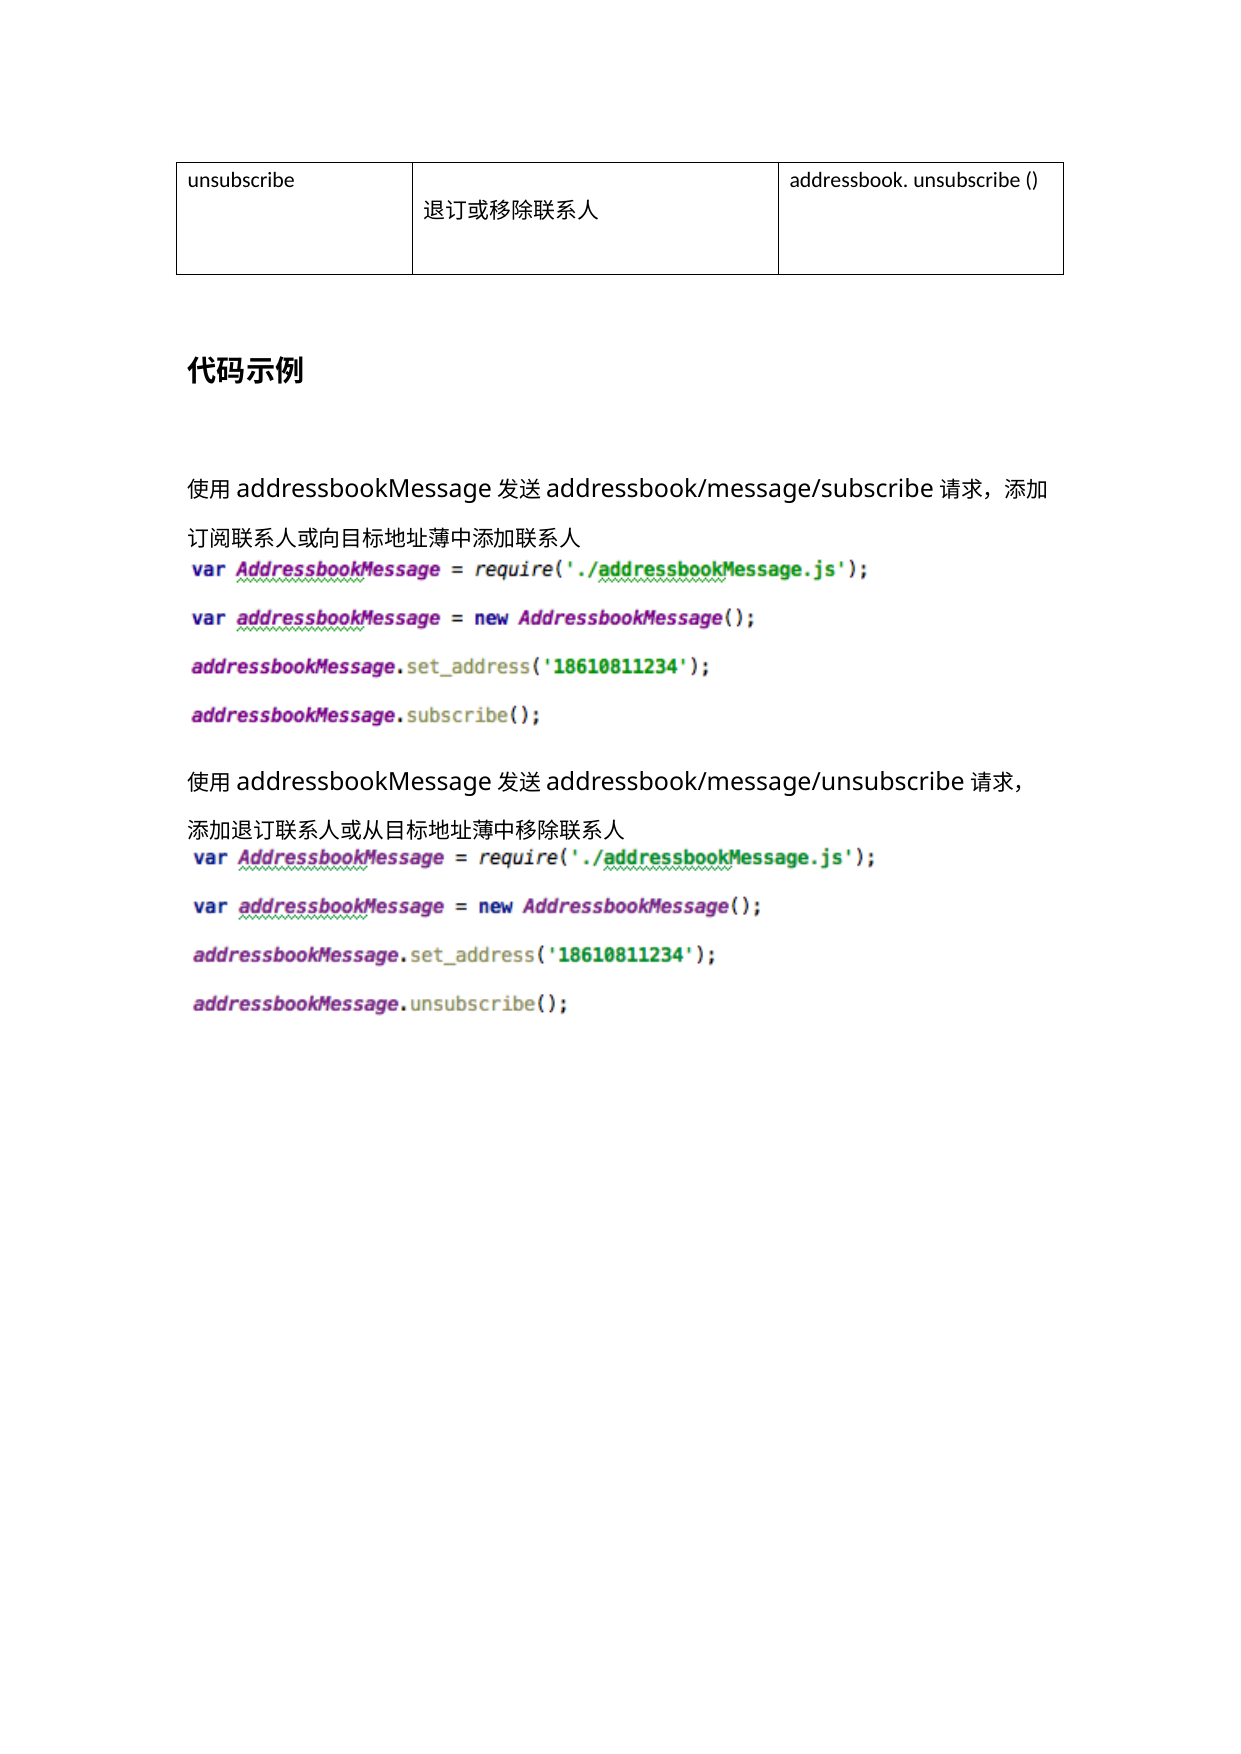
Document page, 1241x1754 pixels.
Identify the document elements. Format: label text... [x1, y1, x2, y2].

text 使用 addressbookMessage 发送 addressbook/message/unsubscribe 请求，添加退订联系人或从目标地址薄中移除联系人 [187, 748, 1053, 845]
table_cell addressbook. unsubscribe () [779, 163, 1063, 274]
text 使用 addressbookMessage 发送 addressbook/message/subscribe 请求，添加订阅联系人或向目标地址薄中添加联系人 [187, 455, 1053, 553]
picture [187, 552, 881, 737]
table_cell 退订或移除联系人 [413, 163, 778, 274]
subtitle 代码示例 [187, 336, 1053, 401]
picture [187, 845, 900, 1024]
table_cell unsubscribe [177, 163, 412, 274]
